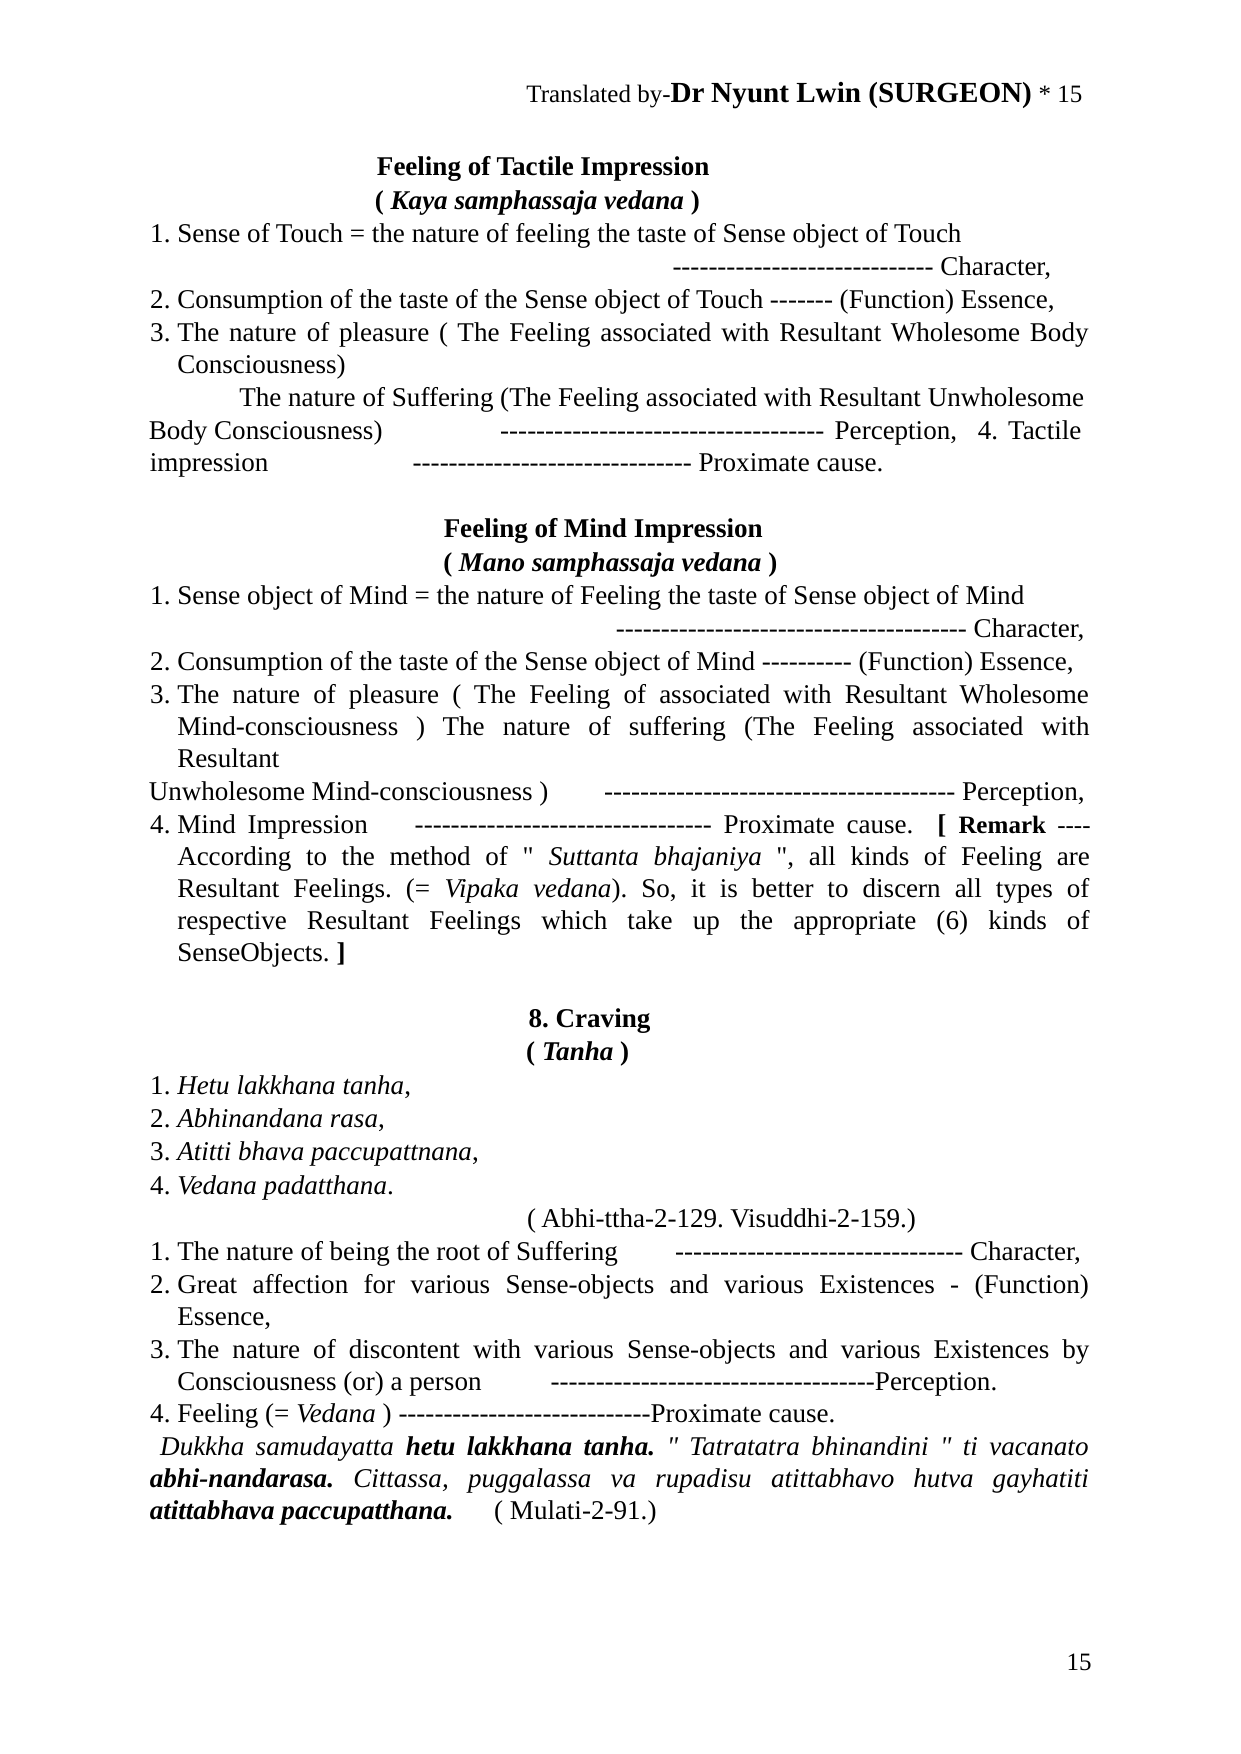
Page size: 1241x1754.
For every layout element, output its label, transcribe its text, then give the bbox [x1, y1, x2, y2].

list Sense of Touch = the nature of feeling the taste of Sense object of Touch [150, 217, 1090, 249]
list Mind Impression --------------------------------- Proximate cause. [ Remark ---- According to the method of " Suttanta bhajaniya ", all kinds of Feeling are Resultant Feelings. (= Vipaka vedana). So, it is better to discern all types of respective Resultant Feelings which take up the appropriate (6) kinds of SenseObjects. ] [150, 808, 1090, 967]
list The nature of discontent with various Sense-objects and various Existences by Consciousness (or) a person ------------------------------------Perception. [150, 1333, 1090, 1396]
subtitle ( Mano samphassaja vedana ) [148, 546, 1092, 577]
list Vedana padatthana. [150, 1169, 1092, 1200]
text Dukkha samudayatta hetu lakkhana tanha. " Tatratatra bhinandini " ti vacanato abhi-nandarasa. Cittassa, puggalassa va rupadisu atittabhavo hutva gayhatiti atittabhava paccupatthana. ( Mulati-2-91.) [148, 1431, 1092, 1526]
text ----------------------------- Character, [148, 250, 1092, 282]
list Consumption of the taste of the Sense object of Touch ------- (Function) Essence, [150, 283, 1090, 314]
text The nature of Suffering (The Feeling associated with Resultant Unwholesome [148, 381, 1092, 412]
list Great affection for various Sense-objects and various Existences - (Function) Essence, [150, 1268, 1090, 1331]
list The nature of pleasure ( The Feeling of associated with Resultant Wholesome Mind-consciousness ) The nature of suffering (The Feeling associated with Resultant [150, 678, 1090, 773]
subtitle Feeling of Tactile Impression [148, 150, 1092, 182]
list Hetu lakkhana tanha, [150, 1069, 1092, 1100]
list Abhinandana rasa, [150, 1102, 1092, 1133]
list Feeling (= Vedana ) ----------------------------Proximate cause. [150, 1398, 1090, 1429]
text Unwholesome Mind-consciousness ) --------------------------------------- Perception, [148, 775, 1092, 806]
list Atitti bhava paccupattnana, [150, 1136, 1092, 1167]
subtitle ( Kaya samphassaja vedana ) [148, 184, 1092, 215]
text ( Abhi-ttha-2-129. Visuddhi-2-159.) [148, 1202, 1092, 1233]
text --------------------------------------- Character, [148, 612, 1092, 643]
subtitle Feeling of Mind Impression [148, 512, 1092, 544]
text Body Consciousness) ------------------------------------ Perception, 4. Tactile impression ------------------------------- Proximate cause. [148, 414, 1082, 477]
list The nature of pleasure ( The Feeling associated with Resultant Wholesome Body Consciousness) [150, 316, 1090, 379]
text 8. Craving [148, 1002, 1092, 1033]
list The nature of being the root of Suffering -------------------------------- Character, [150, 1235, 1090, 1266]
list Consumption of the taste of the Sense object of Mind ---------- (Function) Essence, [150, 645, 1090, 676]
subtitle ( Tanha ) [148, 1036, 1092, 1067]
list Sense object of Mind = the nature of Feeling the taste of Sense object of Mind [150, 579, 1090, 611]
